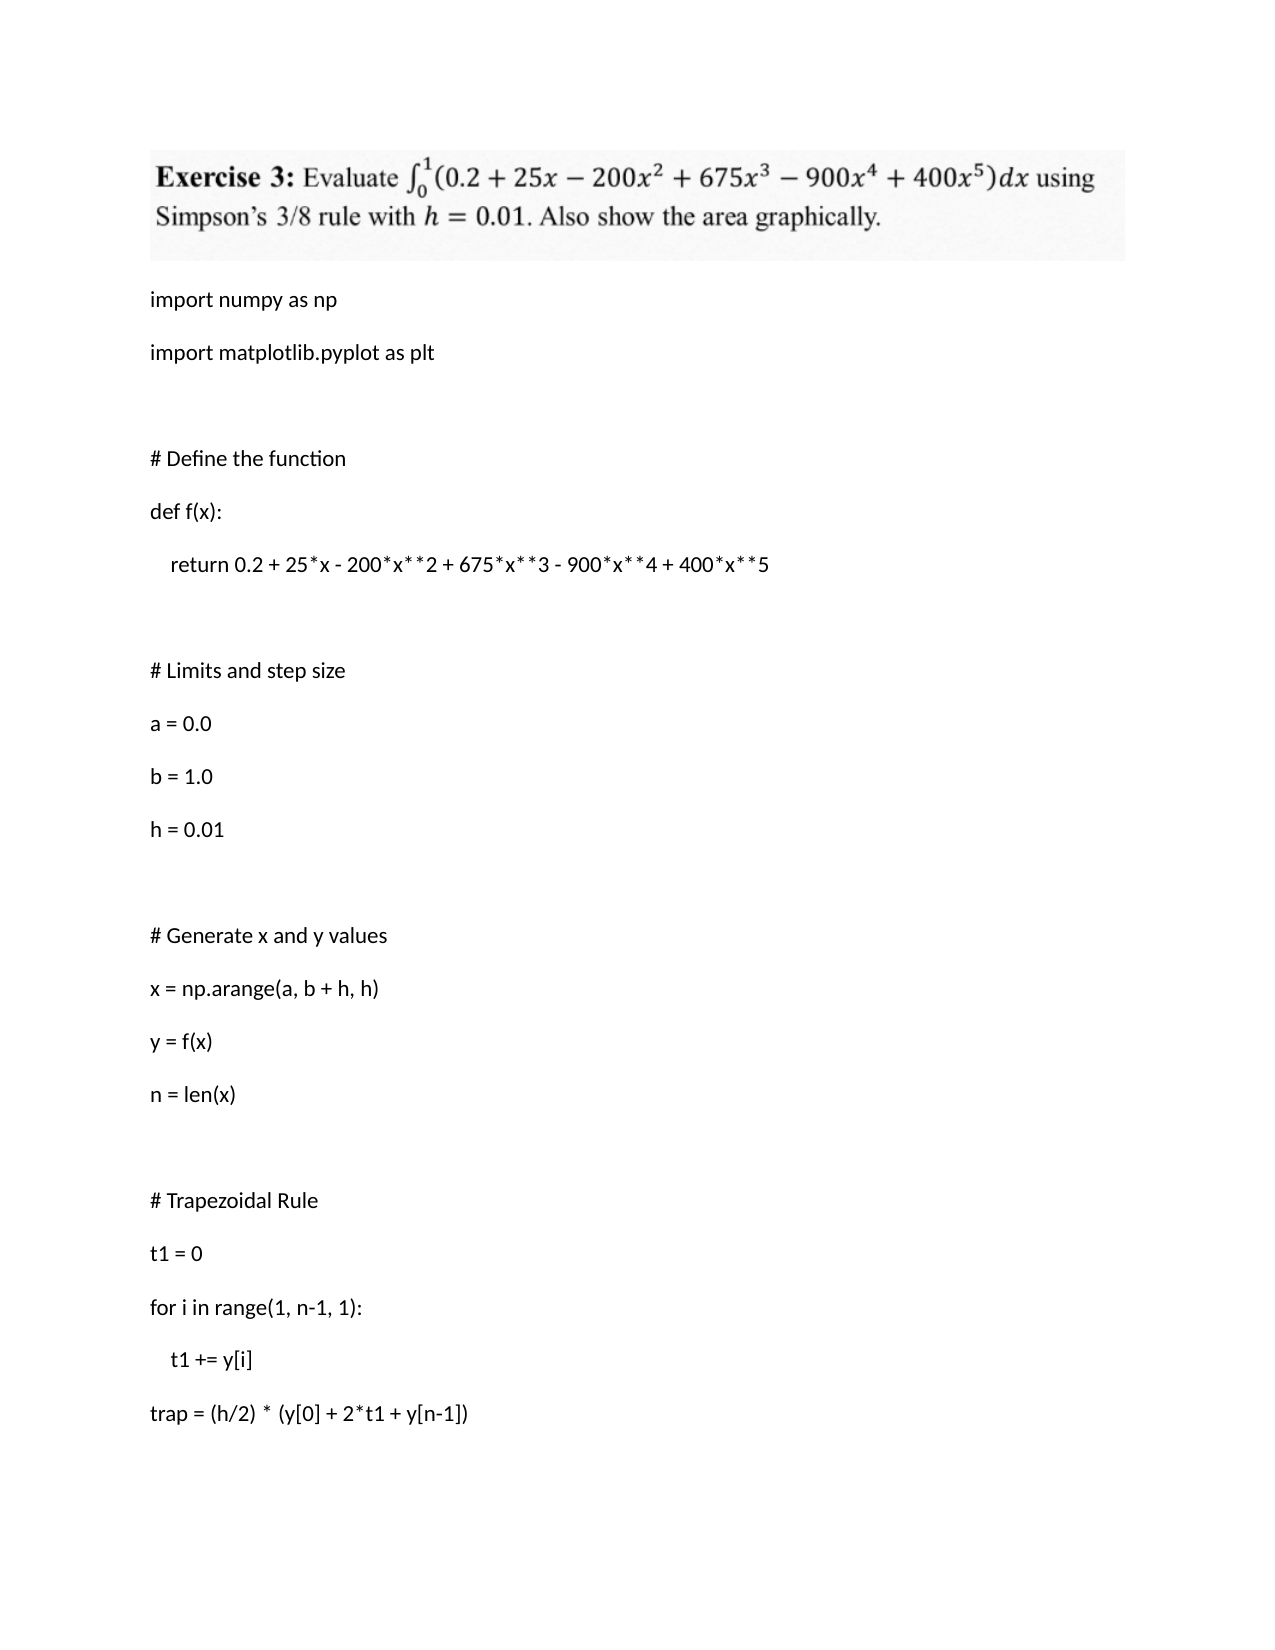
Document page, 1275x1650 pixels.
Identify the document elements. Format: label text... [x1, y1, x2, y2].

text def f(x): [150, 497, 1125, 525]
text for i in range(1, n-1, 1): [150, 1293, 1125, 1321]
text # Define the function [150, 444, 1125, 472]
text n = len(x) [150, 1081, 1125, 1108]
text t1 += y[i] [150, 1346, 1125, 1374]
text t1 = 0 [150, 1239, 1125, 1268]
text # Generate x and y values [150, 921, 1125, 949]
text b = 1.0 [150, 762, 1125, 790]
picture [150, 150, 1125, 261]
text x = np.arange(a, b + h, h) [150, 974, 1125, 1002]
text return 0.2 + 25*x - 200*x**2 + 675*x**3 - 900*x**4 + 400*x**5 [150, 550, 1125, 578]
text a = 0.0 [150, 709, 1125, 737]
text import numpy as np [150, 285, 1125, 313]
text # Trapezoidal Rule [150, 1187, 1125, 1214]
text y = f(x) [150, 1027, 1125, 1056]
text h = 0.01 [150, 815, 1125, 843]
text # Limits and step size [150, 656, 1125, 684]
text import matplotlib.pyplot as plt [150, 338, 1125, 366]
text trap = (h/2) * (y[0] + 2*t1 + y[n-1]) [150, 1399, 1125, 1427]
